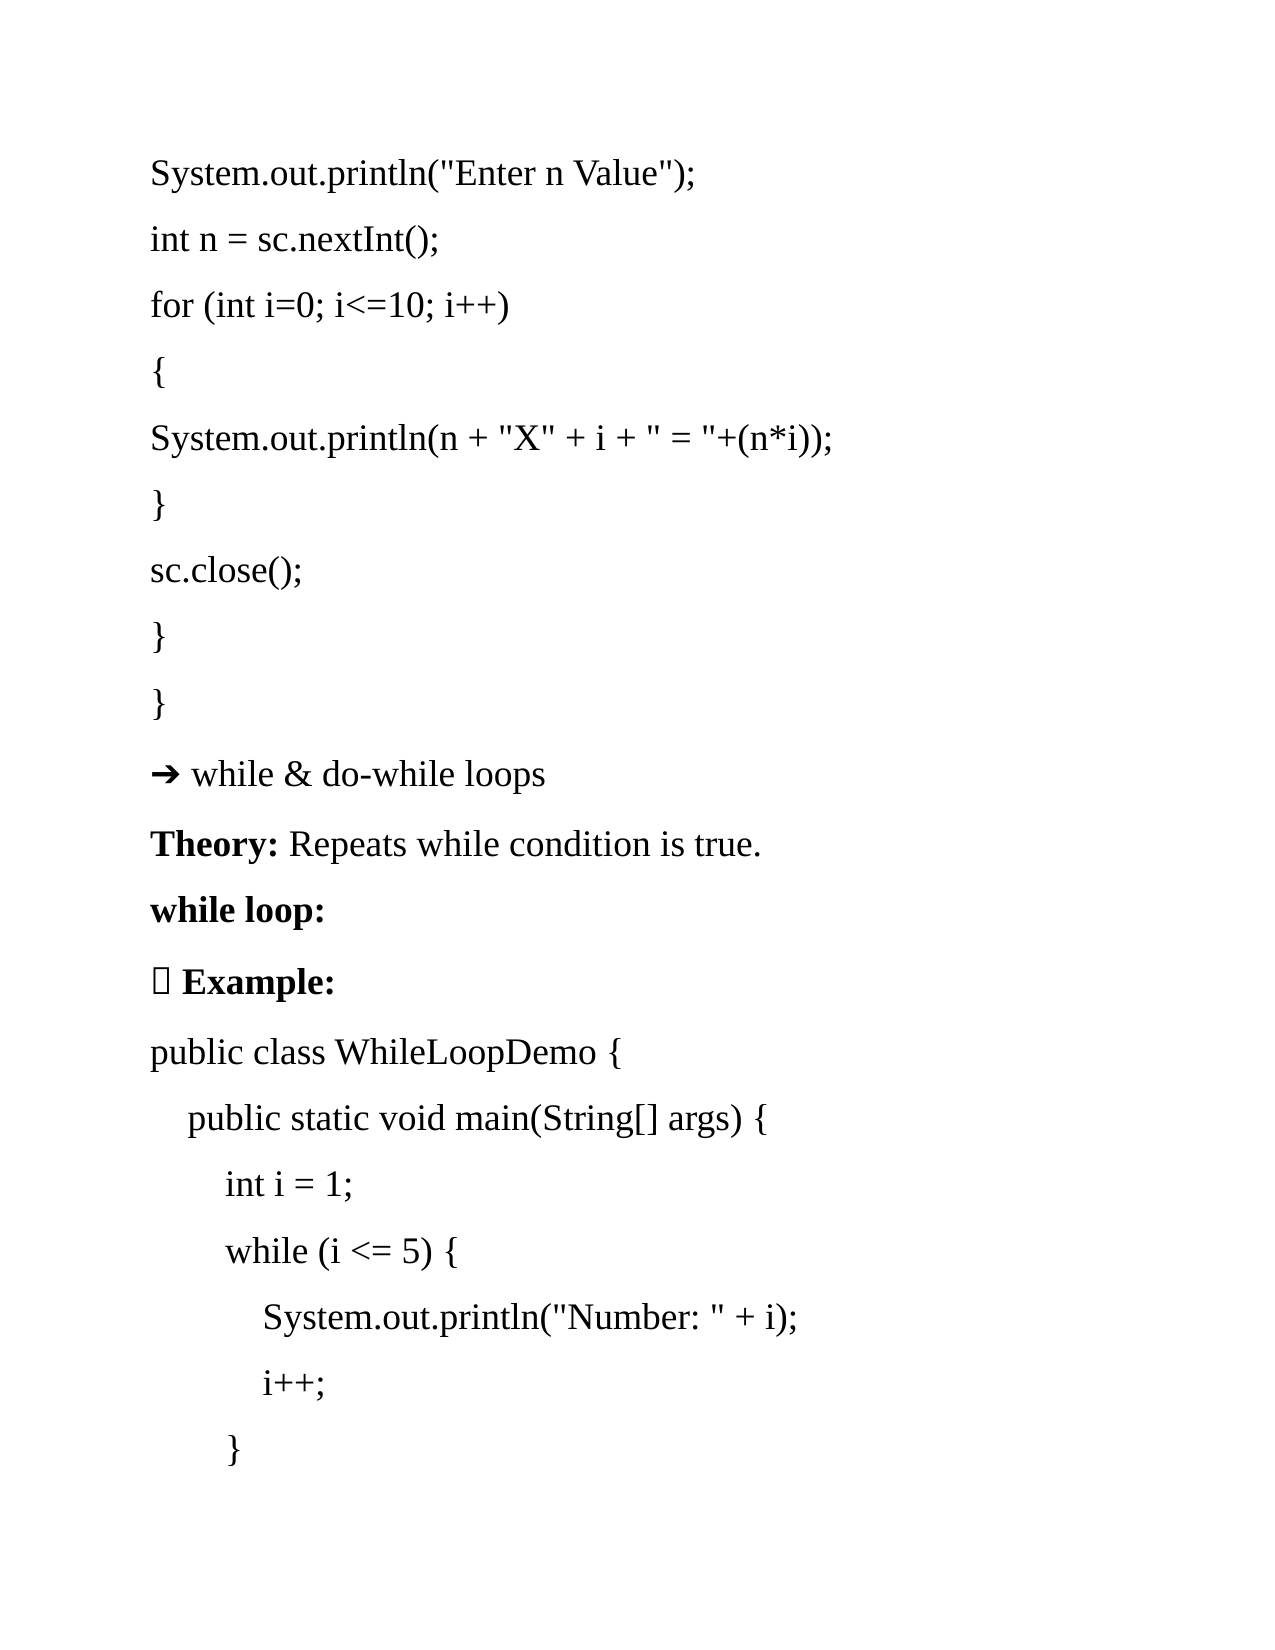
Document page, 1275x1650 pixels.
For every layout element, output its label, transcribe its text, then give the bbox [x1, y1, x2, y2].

text public class WhileLoopDemo { [150, 1029, 1125, 1072]
text Theory: Repeats while condition is true. [150, 822, 1125, 865]
text } [150, 1427, 1125, 1470]
text System.out.println(n + "X" + i + " = "+(n*i)); [150, 415, 1125, 458]
text public static void main(String[] args) { [150, 1096, 1125, 1139]
text for (int i=0; i<=10; i++) [150, 282, 1125, 326]
text i++; [150, 1361, 1125, 1404]
text while loop: [150, 888, 1125, 931]
text int n = sc.nextInt(); [150, 216, 1125, 259]
text System.out.println("Number: " + i); [150, 1294, 1125, 1337]
text { [150, 349, 1125, 392]
text System.out.println("Enter n Value"); [150, 150, 1125, 193]
text ➔ while & do-while loops [150, 746, 1125, 797]
text } [150, 481, 1125, 524]
text 🔹 Example: [150, 954, 1125, 1005]
text while (i <= 5) { [150, 1228, 1125, 1271]
text int i = 1; [150, 1162, 1125, 1205]
text } [150, 614, 1125, 657]
text } [150, 680, 1125, 723]
text sc.close(); [150, 547, 1125, 591]
